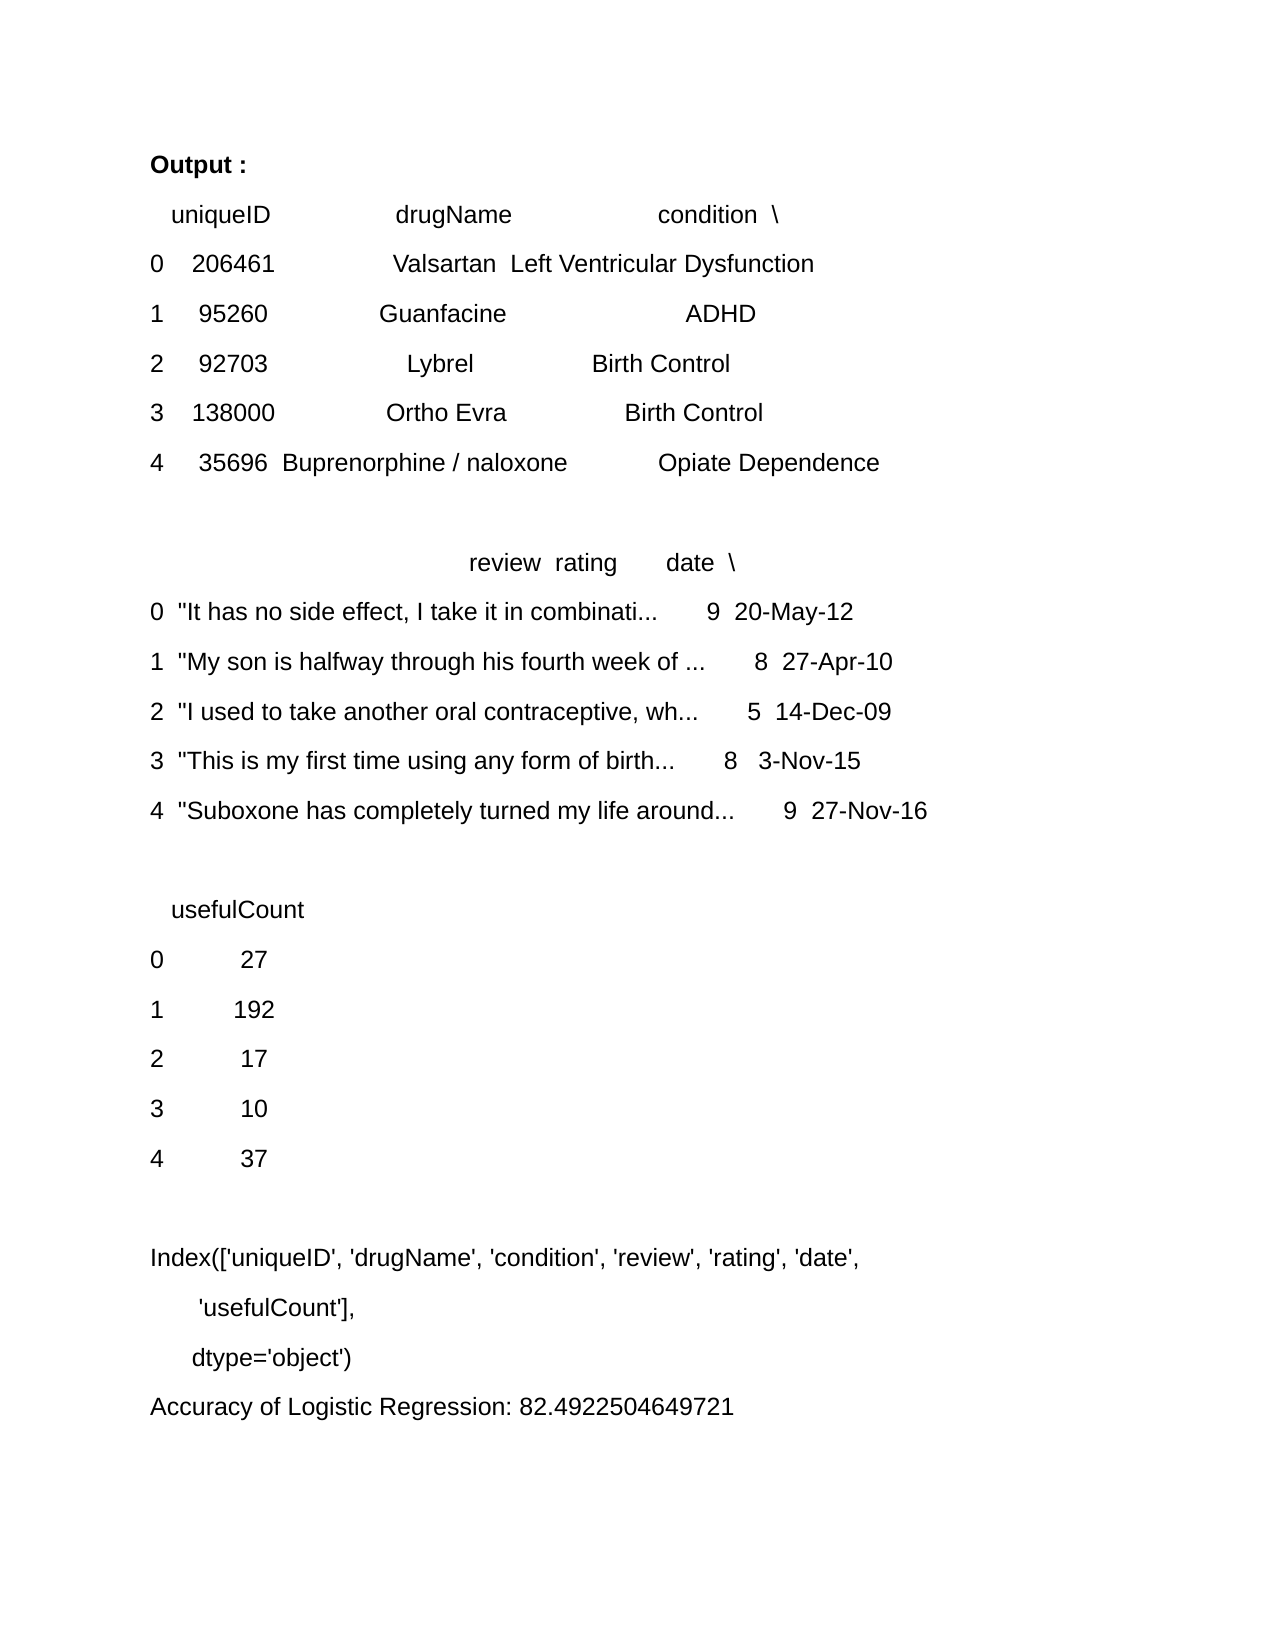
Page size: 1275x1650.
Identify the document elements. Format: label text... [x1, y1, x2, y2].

text 1 192 [150, 995, 1125, 1023]
text 1 95260 Guanfacine ADHD [150, 299, 1125, 328]
text 4 "Suboxone has completely turned my life around... 9 27-Nov-16 [150, 796, 1125, 825]
text usefulCount [150, 895, 1125, 924]
text 2 17 [150, 1044, 1125, 1073]
text Output : [150, 150, 1125, 179]
text 0 "It has no side effect, I take it in combinati... 9 20-May-12 [150, 597, 1125, 626]
text dtype='object') [150, 1342, 1125, 1371]
text 3 138000 Ortho Evra Birth Control [150, 398, 1125, 427]
text 2 "I used to take another oral contraceptive, wh... 5 14-Dec-09 [150, 697, 1125, 725]
text 'usefulCount'], [150, 1293, 1125, 1322]
text 4 35696 Buprenorphine / naloxone Opiate Dependence [150, 448, 1125, 477]
text 2 92703 Lybrel Birth Control [150, 349, 1125, 377]
text 1 "My son is halfway through his fourth week of ... 8 27-Apr-10 [150, 647, 1125, 676]
text Index(['uniqueID', 'drugName', 'condition', 'review', 'rating', 'date', [150, 1243, 1125, 1272]
text Accuracy of Logistic Regression: 82.4922504649721 [150, 1392, 1125, 1421]
text 0 206461 Valsartan Left Ventricular Dysfunction [150, 249, 1125, 278]
text 3 10 [150, 1094, 1125, 1123]
text 4 37 [150, 1144, 1125, 1172]
text review rating date \ [150, 547, 1125, 576]
text 0 27 [150, 945, 1125, 974]
text 3 "This is my first time using any form of birth... 8 3-Nov-15 [150, 746, 1125, 775]
text uniqueID drugName condition \ [150, 200, 1125, 228]
